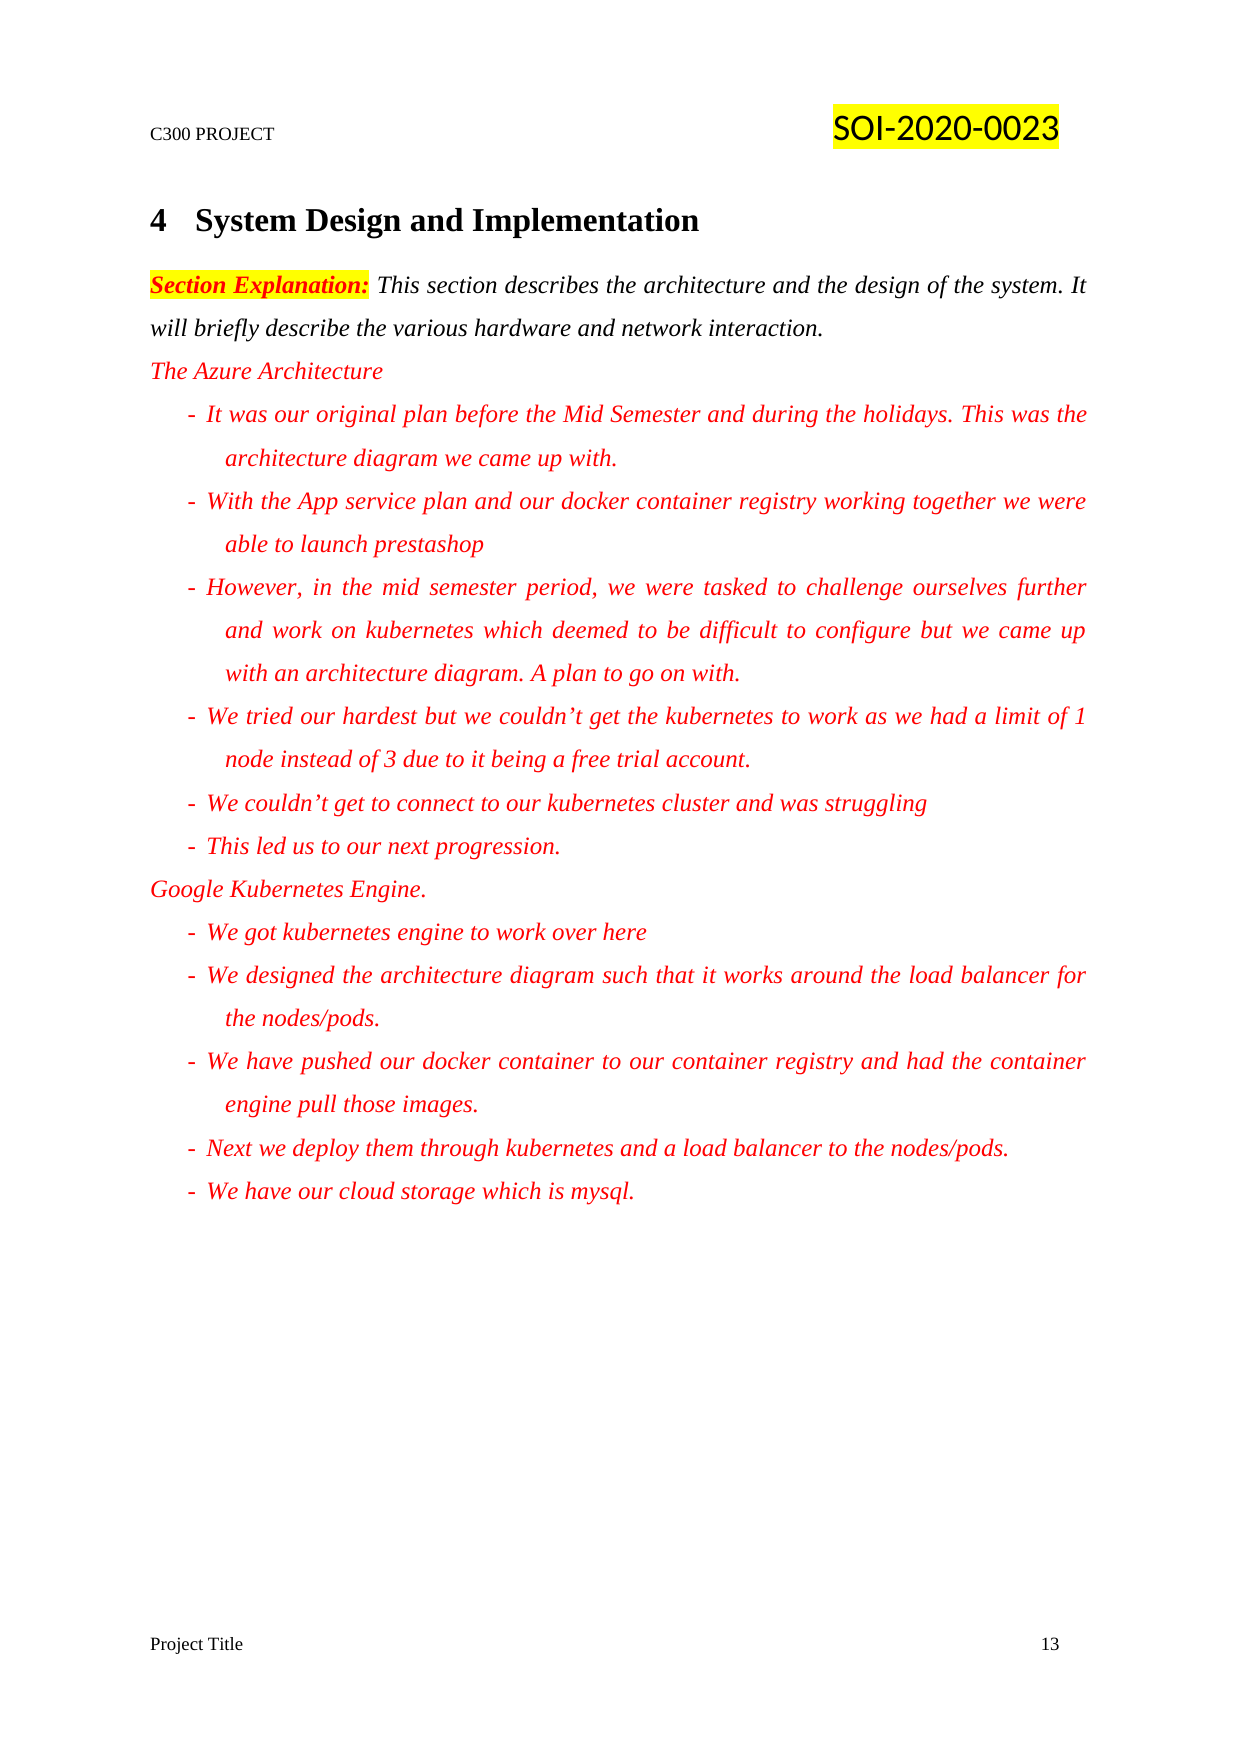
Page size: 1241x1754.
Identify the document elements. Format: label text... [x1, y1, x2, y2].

list We got kubernetes engine to work over here [187, 917, 1090, 946]
list This led us to our next progression. [187, 831, 1090, 859]
list Next we deploy them through kubernetes and a load balancer to the nodes/pods. [187, 1133, 1090, 1161]
list We have our cloud storage which is mysql. [187, 1176, 1090, 1204]
text The Azure Architecture [150, 356, 1090, 385]
list However, in the mid semester period, we were tasked to challenge ourselves further and work on kubernetes which deemed to be difficult to configure but we came up with an architecture diagram. A plan to go on with. [187, 572, 1090, 687]
list We tried our hardest but we couldn’t get the kubernetes to work as we had a limit of 1 node instead of 3 due to it being a free trial account. [187, 701, 1090, 773]
list We have pushed our docker container to our container registry and had the container engine pull those images. [187, 1046, 1090, 1118]
list It was our original plan before the Mid Semester and during the holidays. This was the architecture diagram we came up with. [187, 399, 1090, 471]
list With the App service plan and our docker container registry working together we were able to launch prestashop [187, 486, 1090, 558]
text Google Kubernetes Engine. [150, 874, 1090, 903]
list We designed the architecture diagram such that it works around the load balancer for the nodes/pods. [187, 960, 1090, 1032]
text Section Explanation: This section describes the architecture and the design of the system. It will briefly describe the various hardware and network interaction. [150, 270, 1090, 342]
subtitle System Design and Implementation [150, 200, 1090, 238]
list We couldn’t get to connect to our kubernetes cluster and was struggling [187, 788, 1090, 816]
